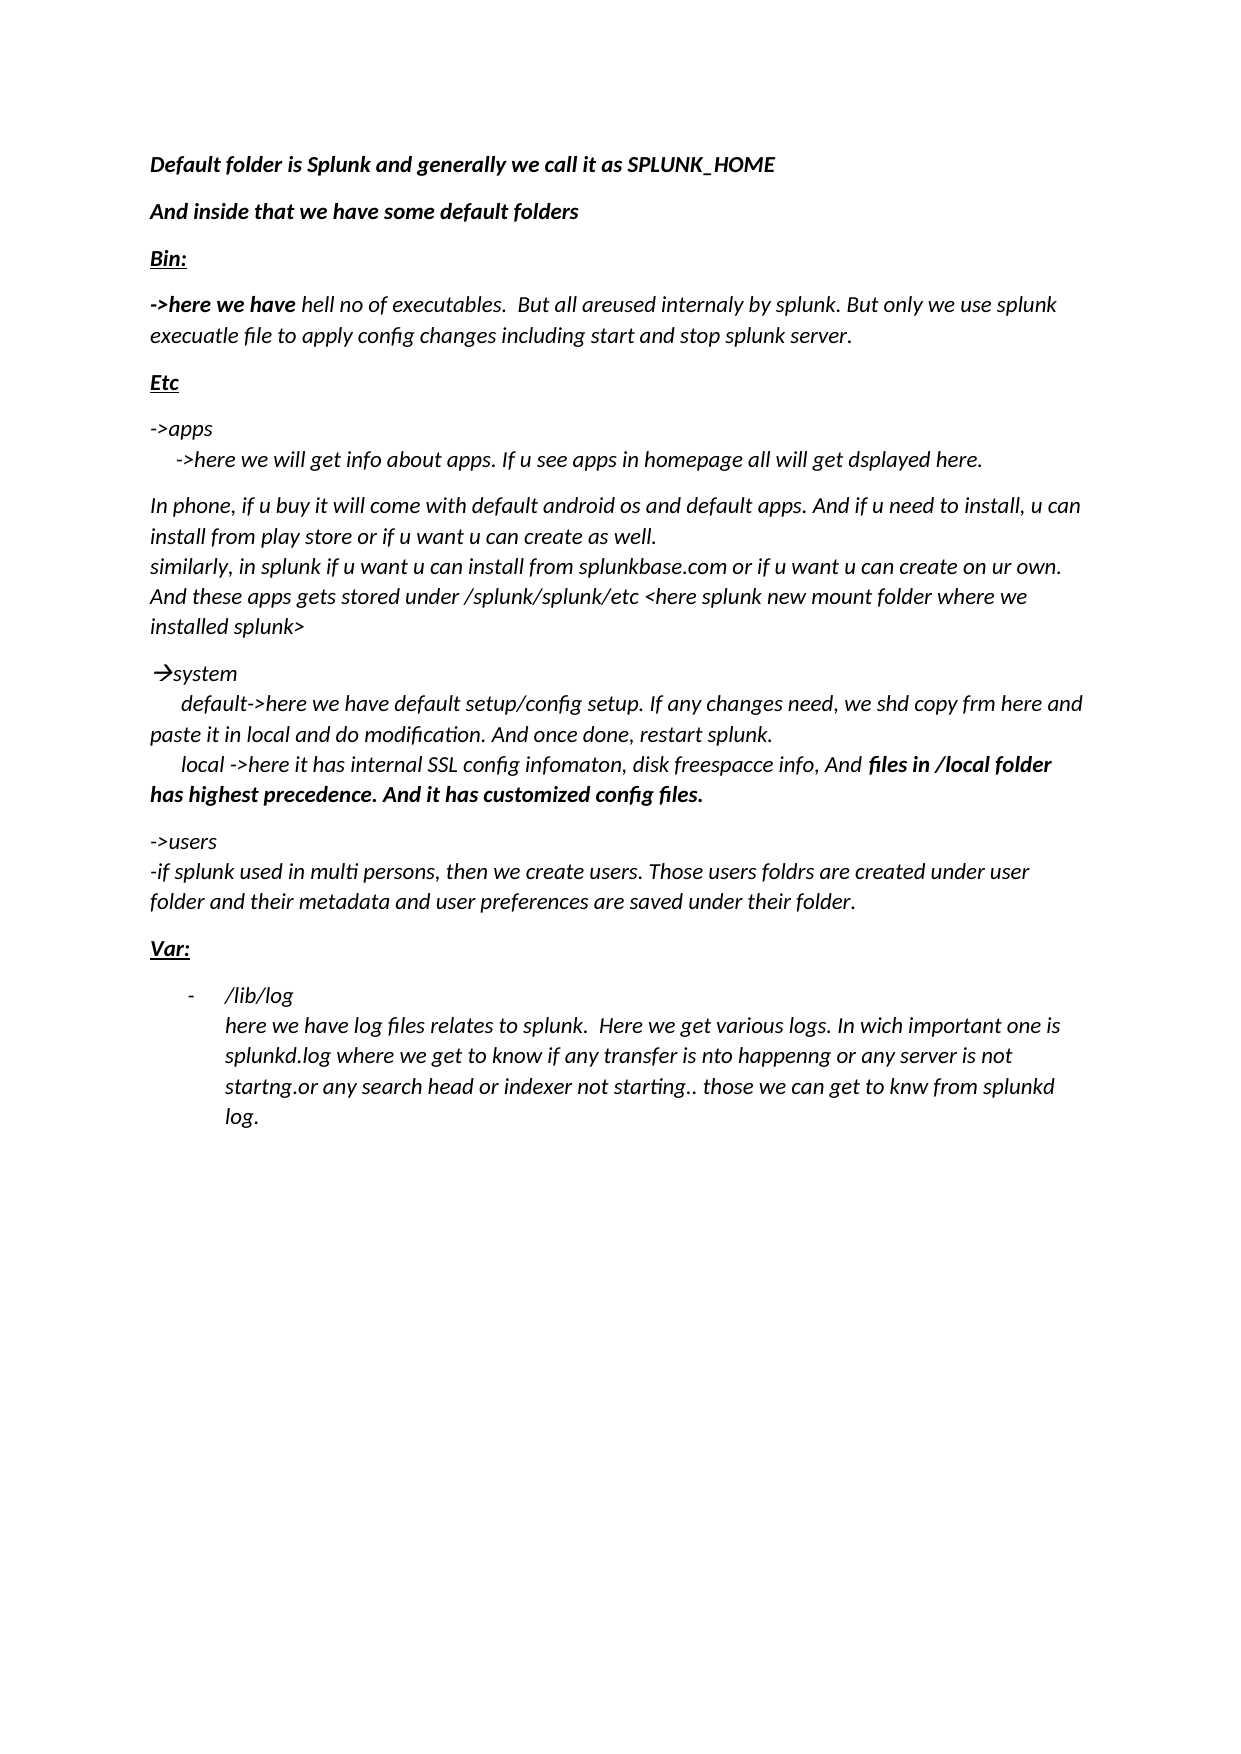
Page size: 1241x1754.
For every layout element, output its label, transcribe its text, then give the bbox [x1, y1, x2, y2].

text Bin: [150, 244, 1090, 272]
list /lib/log here we have log files relates to splunk. Here we get various logs. In wich important one is splunkd.log where we get to know if any transfer is nto happenng or any server is not startng.or any search head or indexer not starting.. those we can get to knw from splunkd log. [187, 981, 1090, 1130]
text Var: [150, 934, 1090, 962]
text Default folder is Splunk and generally we call it as SPLUNK_HOME [150, 150, 1090, 178]
text system default->here we have default setup/config setup. If any changes need, we shd copy frm here and paste it in local and do modification. And once done, restart splunk. local ->here it has internal SSL config infomaton, disk freespacce info, And files in /local folder has highest precedence. And it has customized config files. [150, 659, 1090, 808]
text ->users -if splunk used in multi persons, then we create users. Those users foldrs are created under user folder and their metadata and user preferences are saved under their folder. [150, 827, 1090, 916]
text Etc [150, 368, 1090, 396]
text ->here we have hell no of executables. But all areused internaly by splunk. But only we use splunk execuatle file to apply config changes including start and stop splunk server. [150, 291, 1090, 349]
text And inside that we have some default folders [150, 197, 1090, 225]
text ->apps ->here we will get info about apps. If u see apps in homepage all will get dsplayed here. [150, 414, 1090, 473]
text In phone, if u buy it will come with default android os and default apps. And if u need to install, u can install from play store or if u want u can create as well. similarly, in splunk if u want u can install from splunkbase.com or if u want u can create on ur own. And these apps gets stored under /splunk/splunk/etc <here splunk new mount folder where we installed splunk> [150, 492, 1090, 641]
